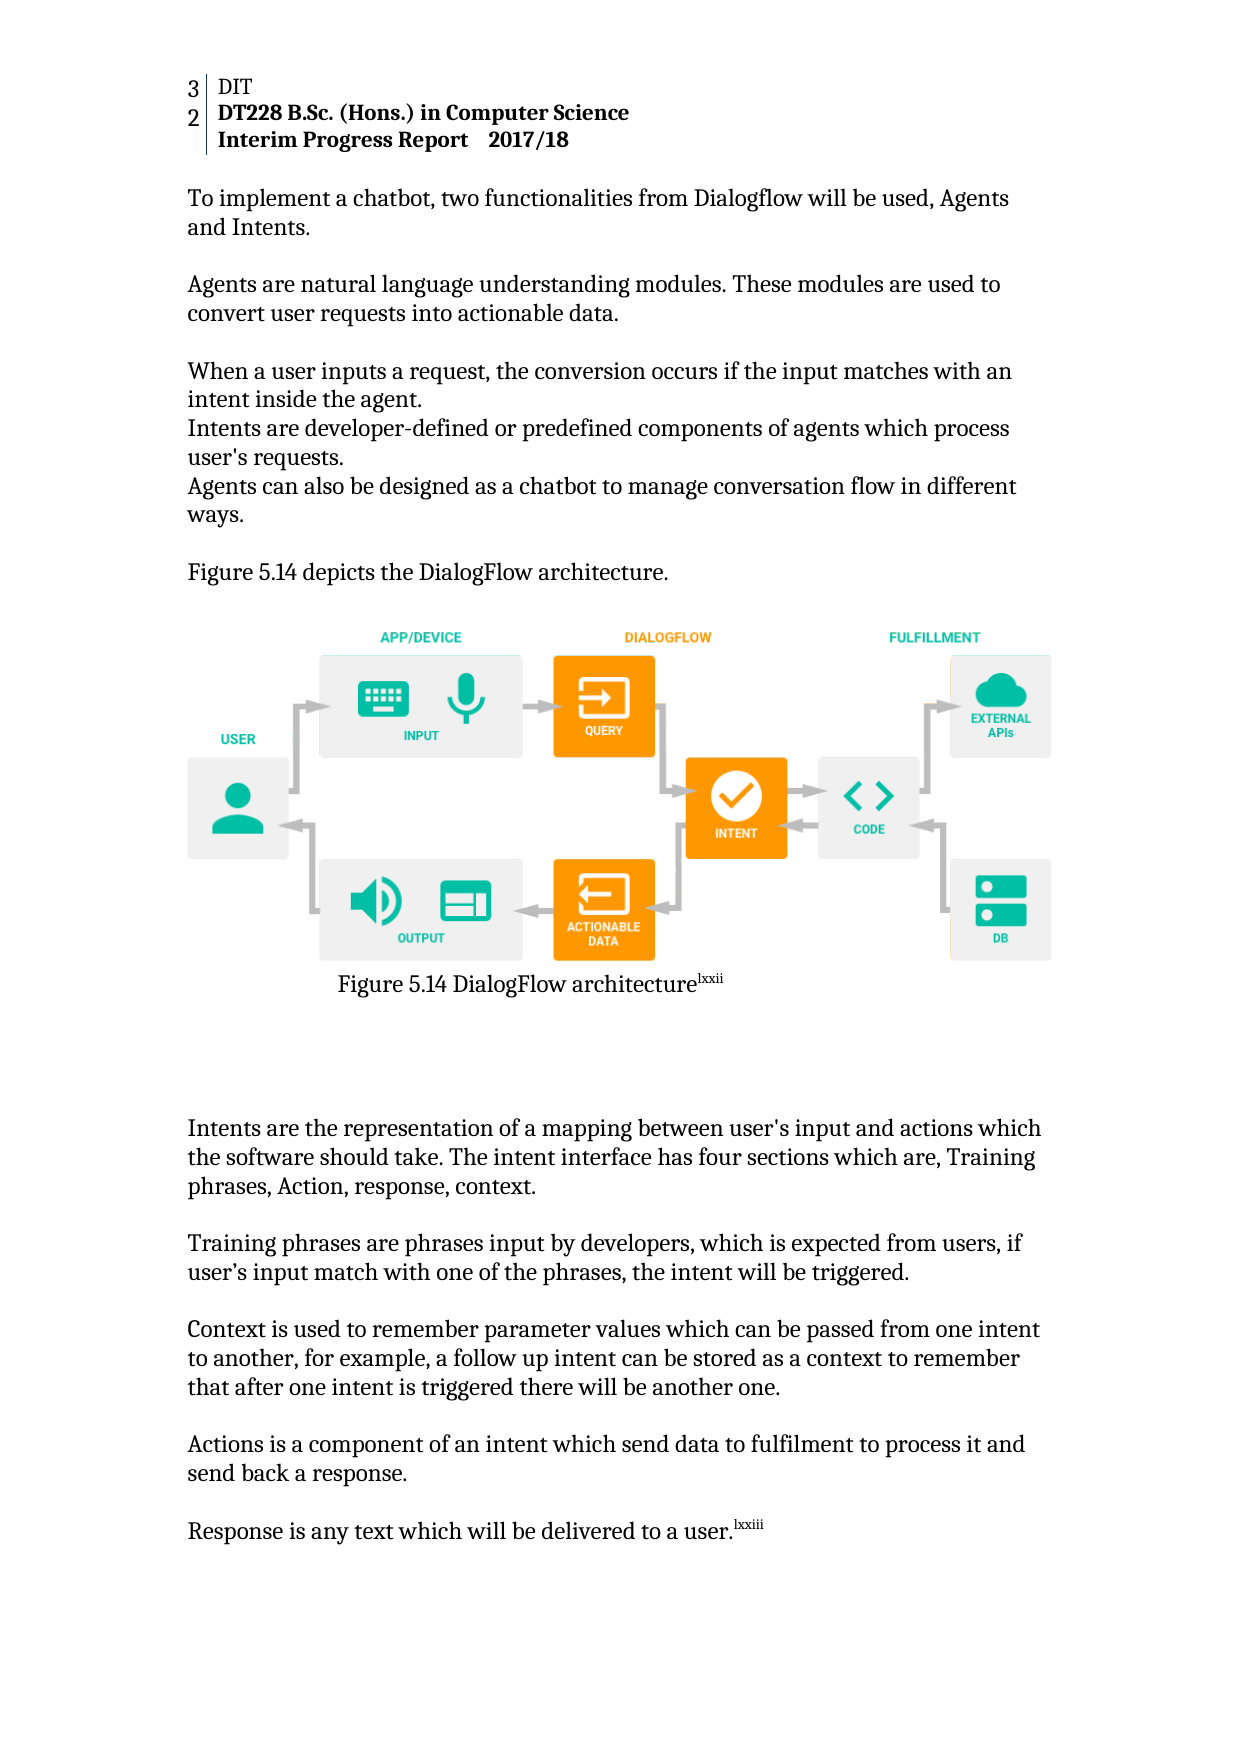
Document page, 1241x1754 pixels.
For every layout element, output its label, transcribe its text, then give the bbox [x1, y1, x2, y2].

text Intents are developer-defined or predefined components of agents which process user's requests. [187, 414, 1053, 472]
text Figure 5.14 DialogFlow architecture [262, 970, 1053, 999]
text Context is used to remember parameter values which can be passed from one intent to another, for example, a follow up intent can be stored as a context to remember that after one intent is triggered there will be another one. [187, 1315, 1053, 1402]
picture [187, 615, 1052, 971]
text Figure 5.14 depicts the DialogFlow architecture. [187, 558, 1053, 587]
text Actions is a component of an intent which send data to fulfilment to process it and send back a response. [187, 1430, 1053, 1488]
text To implement a chatbot, two functionalities from Dialogflow will be used, Agents and Intents. [187, 184, 1053, 242]
text Training phrases are phrases input by developers, which is expected from users, if user’s input match with one of the phrases, the intent will be triggered. [187, 1229, 1053, 1287]
text When a user inputs a request, the conversion occurs if the input matches with an intent inside the agent. [187, 357, 1053, 414]
text Agents can also be designed as a chatbot to manage conversation flow in different ways. [187, 472, 1053, 529]
text Agents are natural language understanding modules. These modules are used to convert user requests into actionable data. [187, 270, 1053, 328]
text Intents are the representation of a mapping between user's input and actions which the software should take. The intent interface has four sections which are, Training phrases, Action, response, context. [187, 1114, 1053, 1200]
text Response is any text which will be delivered to a user. [187, 1517, 1053, 1545]
